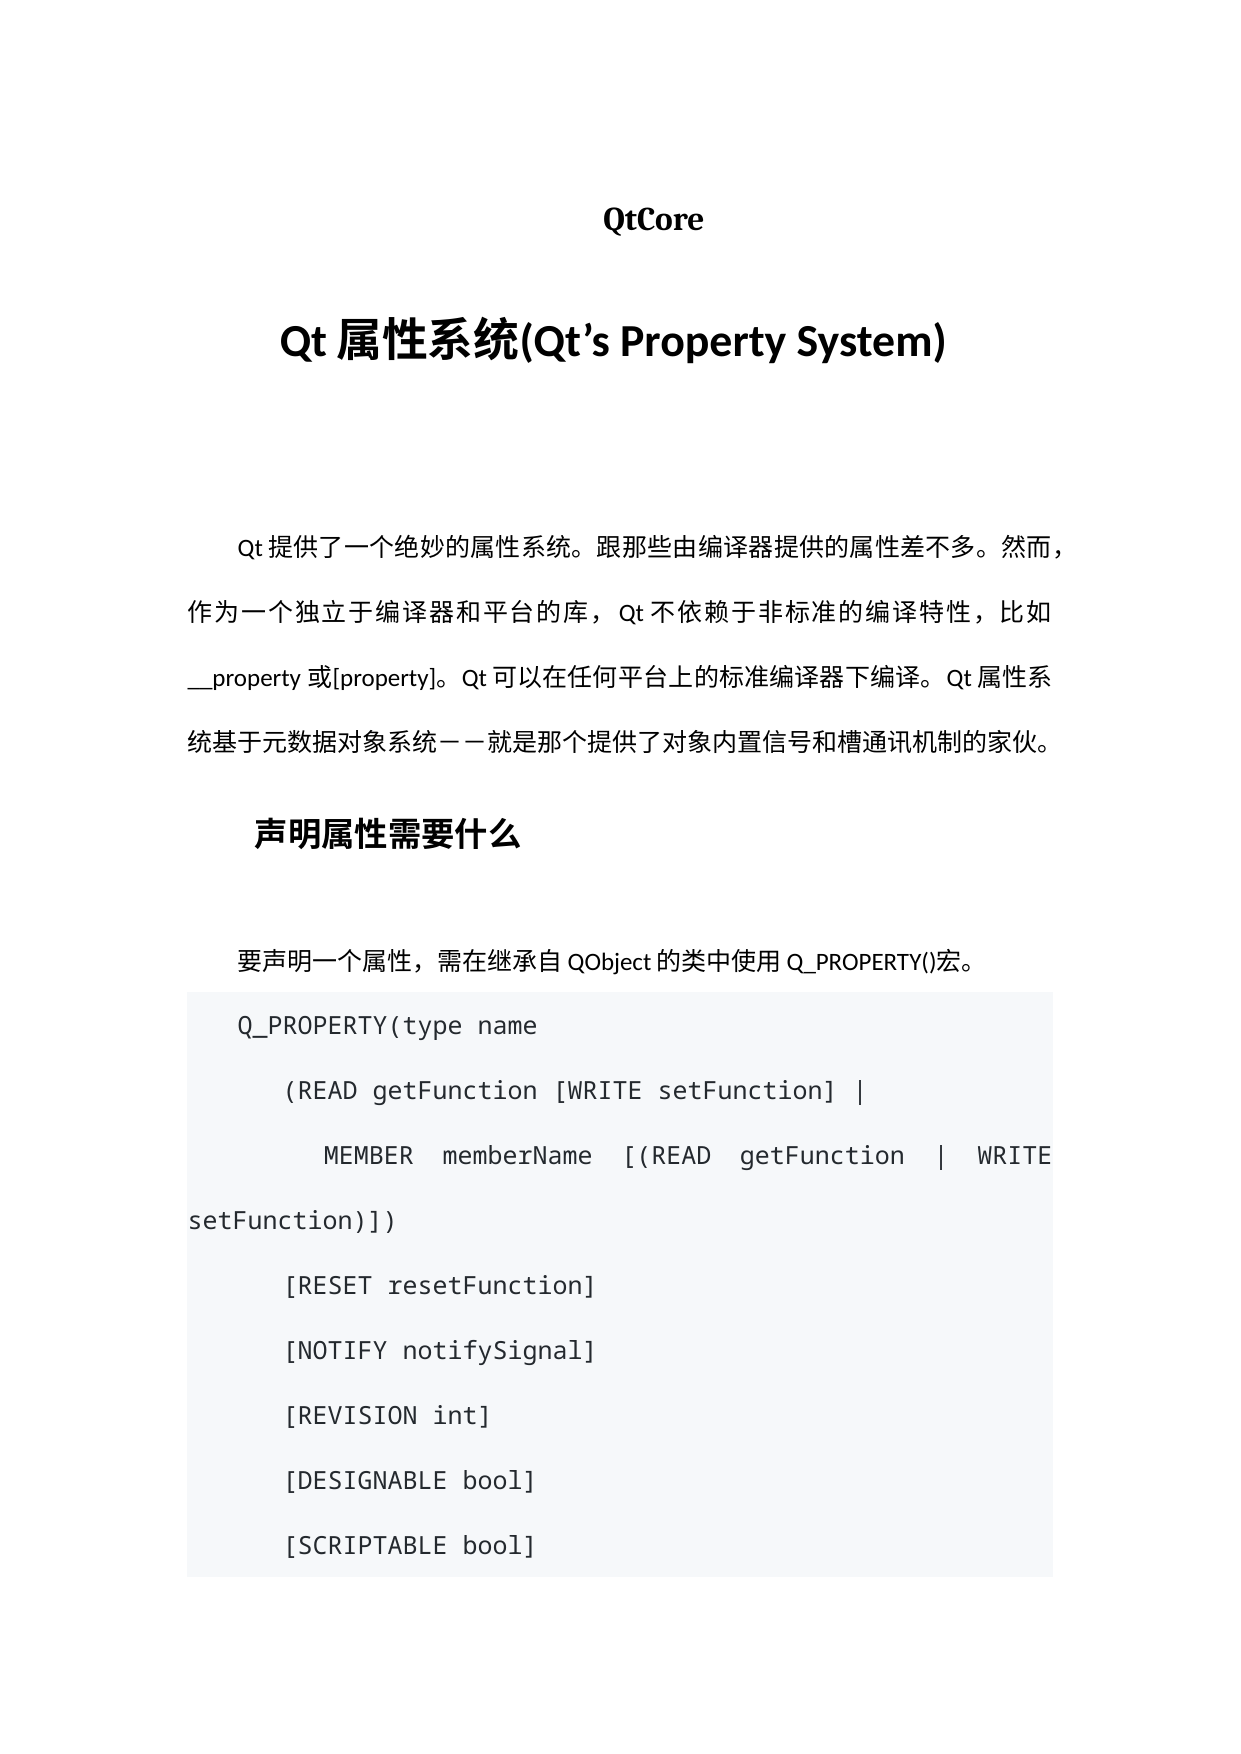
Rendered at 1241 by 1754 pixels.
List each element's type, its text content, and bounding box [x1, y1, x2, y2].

text [REVISION int] [187, 1382, 1053, 1447]
text [RESET resetFunction] [187, 1252, 1053, 1317]
text MEMBER memberName [(READ getFunction | WRITE setFunction)]) [187, 1122, 1053, 1252]
text Q_PROPERTY(type name [187, 992, 1053, 1057]
text 要声明一个属性，需在继承自QObject的类中使用Q_PROPERTY()宏。 [187, 927, 1053, 992]
text [DESIGNABLE bool] [187, 1447, 1053, 1512]
text [SCRIPTABLE bool] [187, 1512, 1053, 1577]
text [NOTIFY notifySignal] [187, 1317, 1053, 1382]
subtitle Qt属性系统(Qt’s Property System) [187, 287, 1053, 385]
subtitle 声明属性需要什么 [187, 800, 1053, 865]
title QtCore [187, 187, 1053, 252]
text Qt提供了一个绝妙的属性系统。跟那些由编译器提供的属性差不多。然而，作为一个独立于编译器和平台的库，Qt不依赖于非标准的编译特性，比如__property 或[property]。Qt可以在任何平台上的标准编译器下编译。Qt属性系统基于元数据对象系统－－就是那个提供了对象内置信号和槽通讯机制的家伙。 [187, 513, 1053, 773]
text (READ getFunction [WRITE setFunction] | [187, 1057, 1053, 1122]
